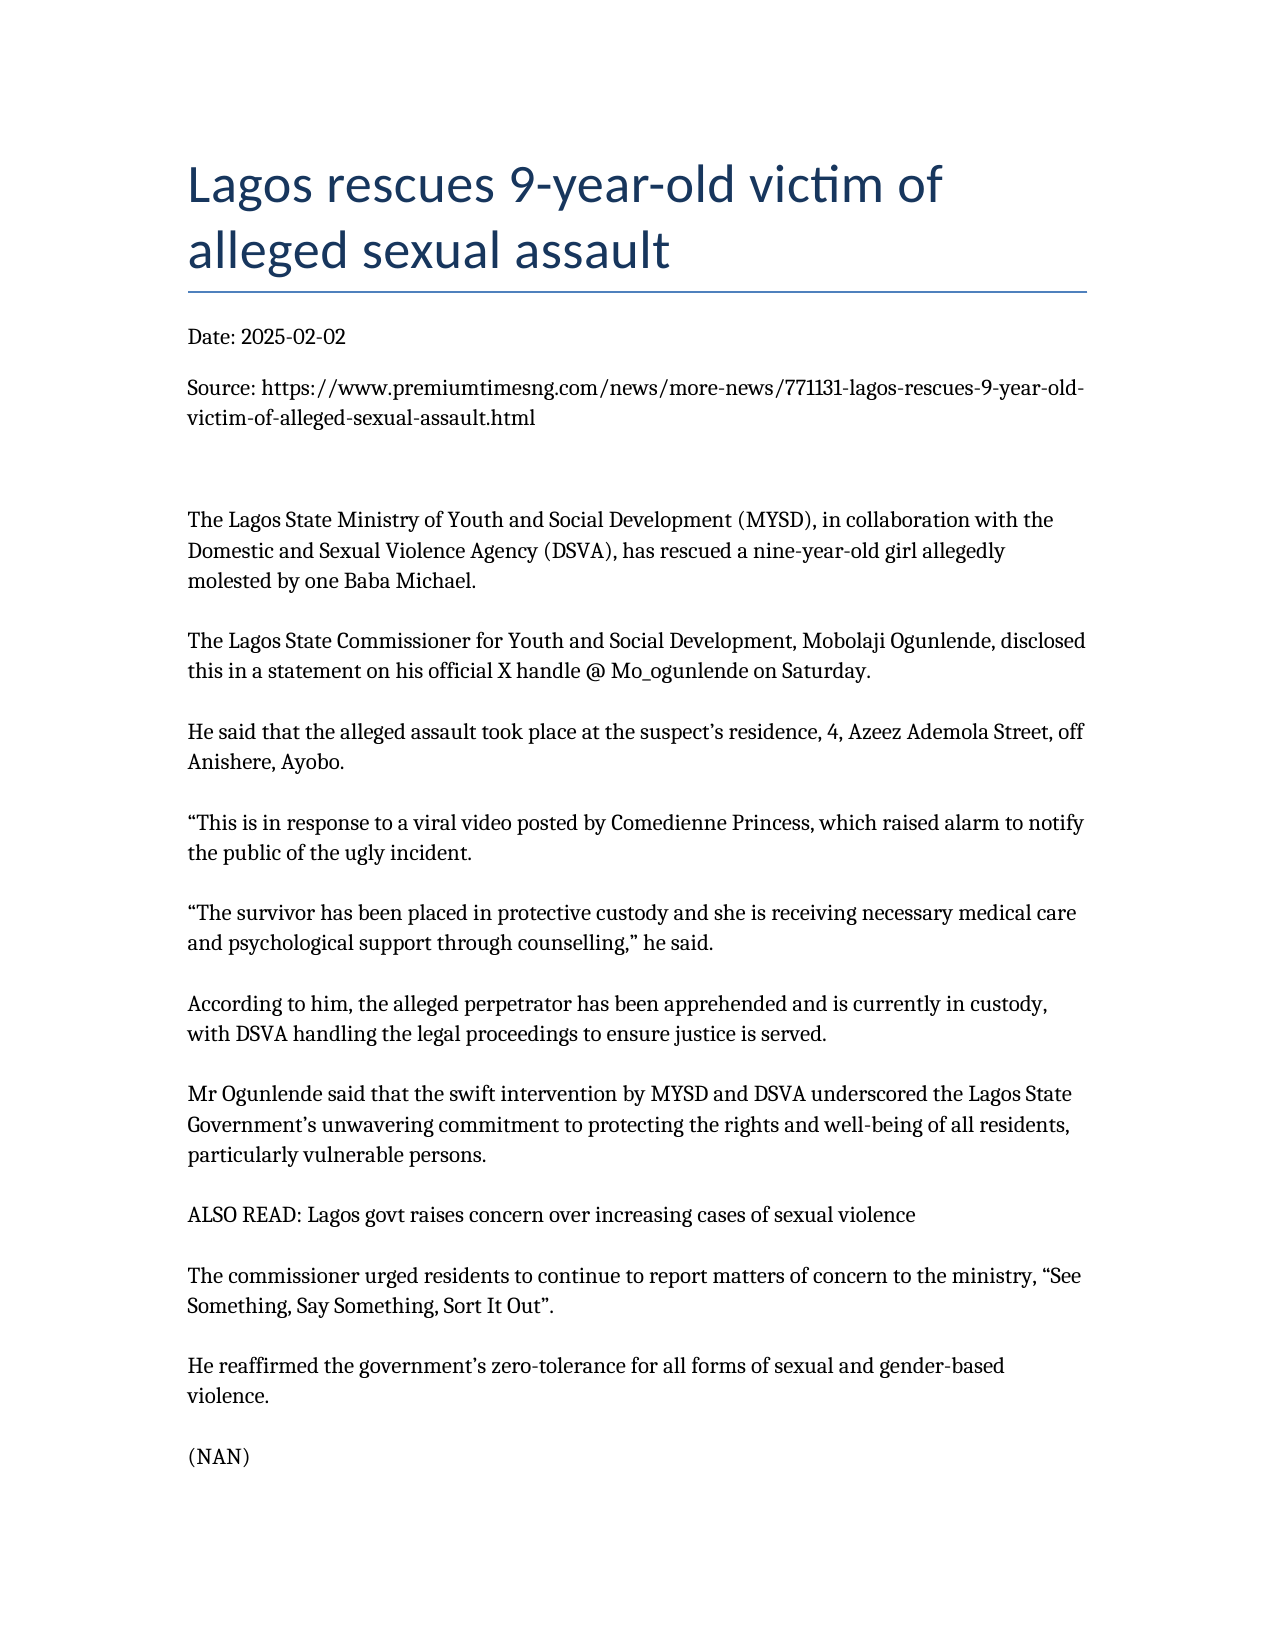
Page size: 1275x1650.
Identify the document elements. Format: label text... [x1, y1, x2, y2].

text The Lagos State Ministry of Youth and Social Development (MYSD), in collaboration with the Domestic and Sexual Violence Agency (DSVA), has rescued a nine-year-old girl allegedly molested by one Baba Michael. The Lagos State Commissioner for Youth and Social Development, Mobolaji Ogunlende, disclosed this in a statement on his official X handle @ Mo_ogunlende on Saturday. He said that the alleged assault took place at the suspect’s residence, 4, Azeez Ademola Street, off Anishere, Ayobo. “This is in response to a viral video posted by Comedienne Princess, which raised alarm to notify the public of the ugly incident. “The survivor has been placed in protective custody and she is receiving necessary medical care and psychological support through counselling,” he said. According to him, the alleged perpetrator has been apprehended and is currently in custody, with DSVA handling the legal proceedings to ensure justice is served. Mr Ogunlende said that the swift intervention by MYSD and DSVA underscored the Lagos State Government’s unwavering commitment to protecting the rights and well-being of all residents, particularly vulnerable persons. ALSO READ: Lagos govt raises concern over increasing cases of sexual violence The commissioner urged residents to continue to report matters of concern to the ministry, “See Something, Say Something, Sort It Out”. He reaffirmed the government’s zero-tolerance for all forms of sexual and gender-based violence. (NAN) [187, 507, 1087, 1470]
text Source: https://www.premiumtimesng.com/news/more-news/771131-lagos-rescues-9-year-old-victim-of-alleged-sexual-assault.html [187, 375, 1087, 432]
text Date: 2025-02-02 [187, 324, 1087, 350]
title Lagos rescues 9-year-old victim of alleged sexual assault [187, 150, 1087, 293]
